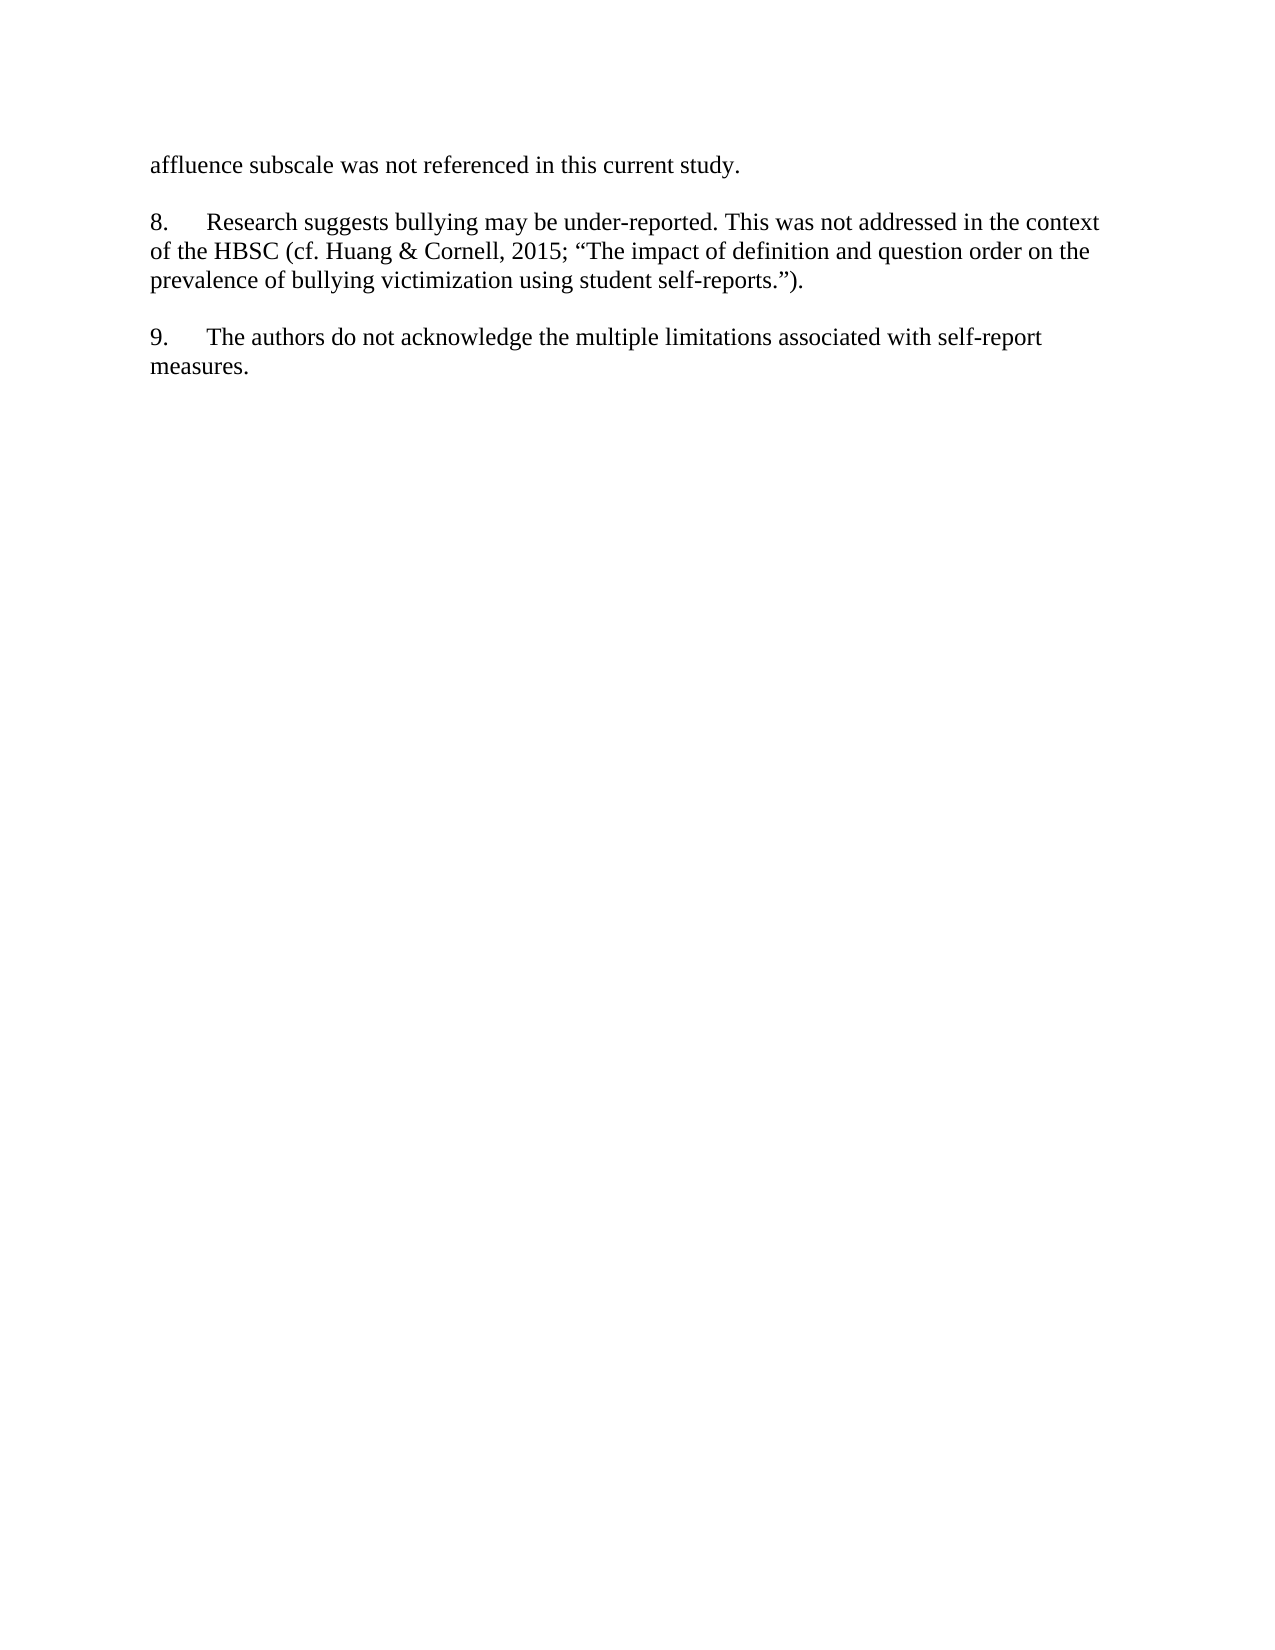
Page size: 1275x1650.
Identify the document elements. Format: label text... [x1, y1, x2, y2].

text 8. Research suggests bullying may be under-reported. This was not addressed in the context of the HBSC (cf. Huang & Cornell, 2015; “The impact of definition and question order on the prevalence of bullying victimization using student self-reports.”). [150, 207, 1125, 294]
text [150, 150, 1125, 179]
text 9. The authors do not acknowledge the multiple limitations associated with self-report measures. [150, 322, 1125, 380]
